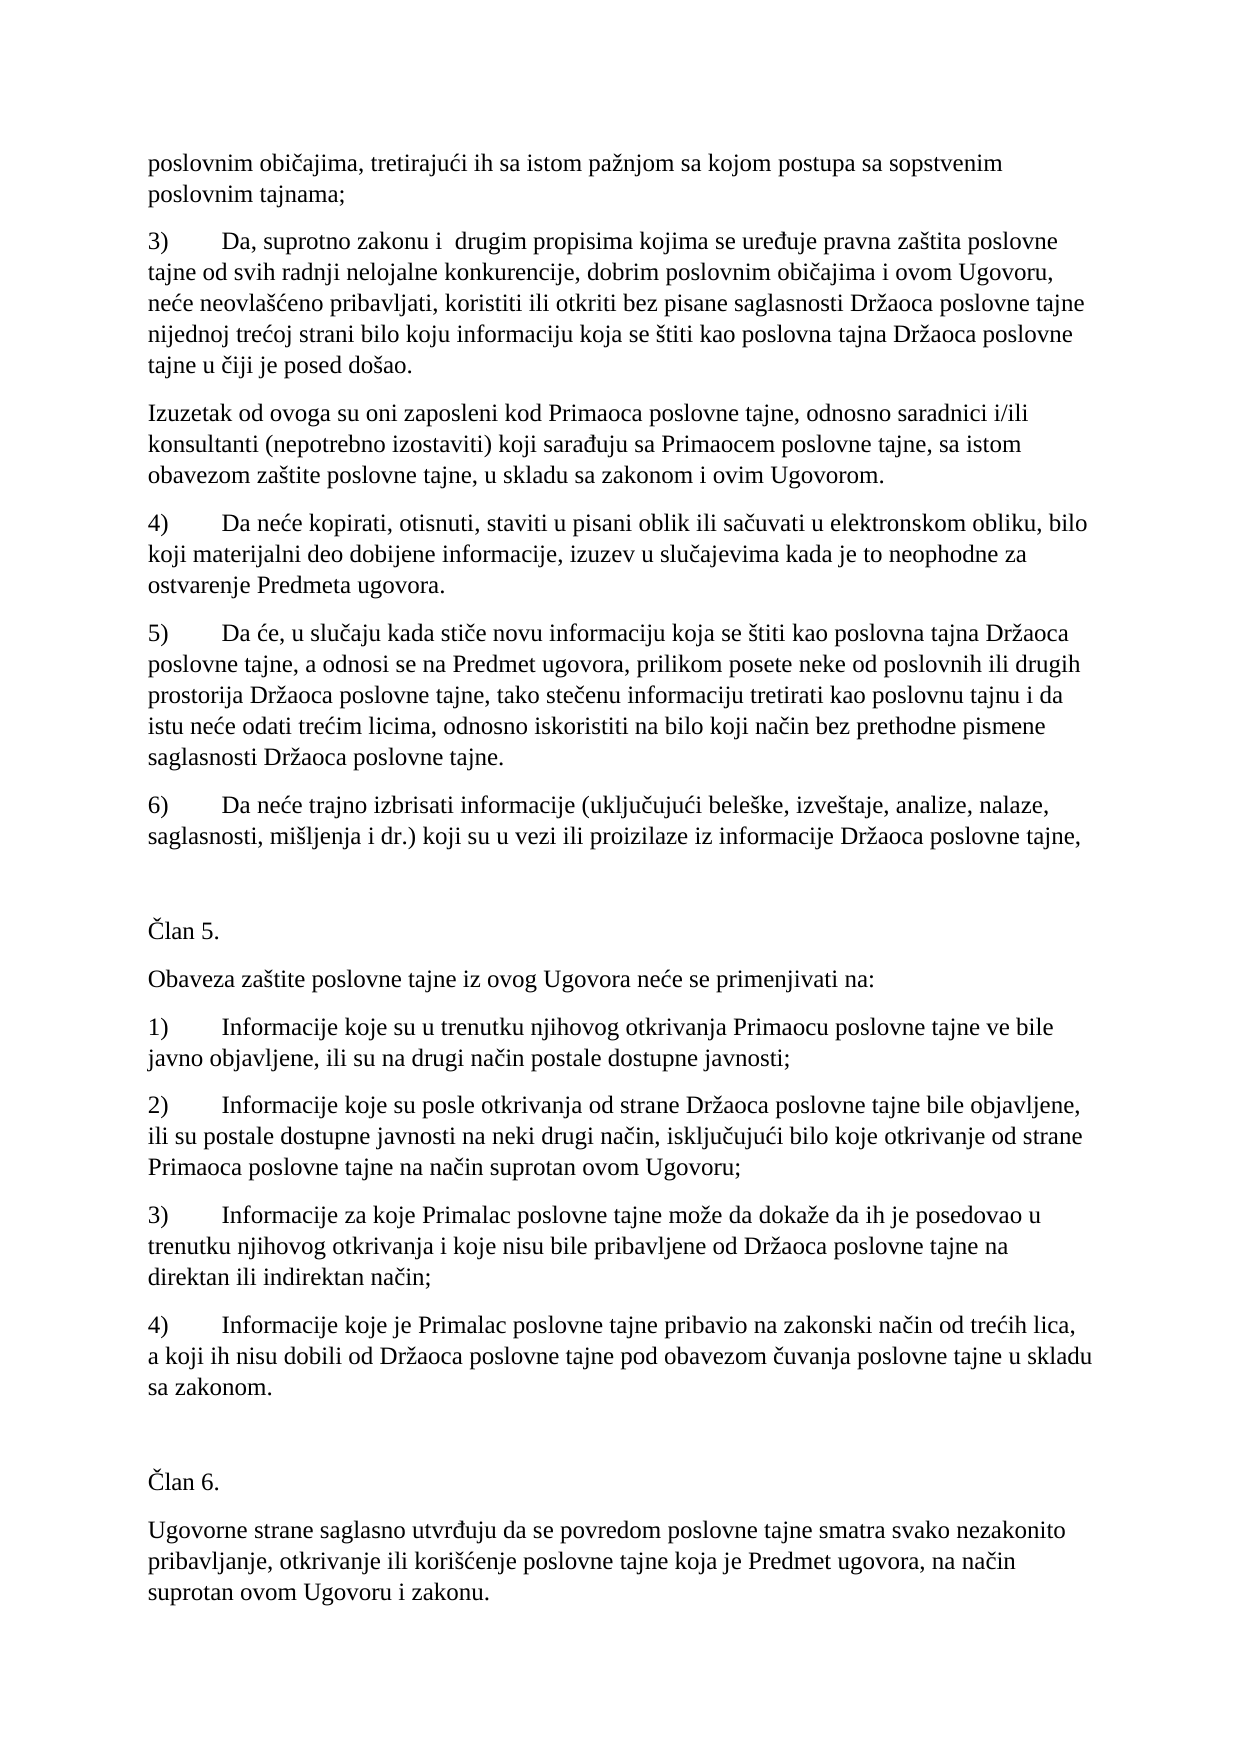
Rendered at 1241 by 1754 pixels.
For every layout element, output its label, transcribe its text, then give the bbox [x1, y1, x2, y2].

text Član 6. [148, 1467, 1093, 1496]
text 5) Da će, u slučaju kada stiče novu informaciju koja se štiti kao poslovna tajna Držaoca poslovne tajne, a odnosi se na Predmet ugovora, prilikom posete neke od poslovnih ili drugih prostorija Držaoca poslovne tajne, tako stečenu informaciju tretirati kao poslovnu tajnu i da istu neće odati trećim licima, odnosno iskoristiti na bilo koji način bez prethodne pismene saglasnosti Držaoca poslovne tajne. [148, 618, 1093, 771]
text 1) Informacije koje su u trenutku njihovog otkrivanja Primaocu poslovne tajne ve bile javno objavljene, ili su na drugi način postale dostupne javnosti; [148, 1012, 1093, 1071]
text 4) Da neće kopirati, otisnuti, staviti u pisani oblik ili sačuvati u elektronskom obliku, bilo koji materijalni deo dobijene informacije, izuzev u slučajevima kada je to neophodne za ostvarenje Predmeta ugovora. [148, 508, 1093, 599]
text Obaveza zaštite poslovne tajne iz ovog Ugovora neće se primenjivati na: [148, 964, 1093, 993]
text 3) Da, suprotno zakonu i drugim propisima kojima se uređuje pravna zaštita poslovne tajne od svih radnji nelojalne konkurencije, dobrim poslovnim običajima i ovom Ugovoru, neće neovlašćeno pribavljati, koristiti ili otkriti bez pisane saglasnosti Držaoca poslovne tajne nijednoj trećoj strani bilo koju informaciju koja se štiti kao poslovna tajna Držaoca poslovne tajne u čiji je posed došao. [148, 226, 1093, 379]
text Član 5. [148, 916, 1093, 945]
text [148, 148, 1093, 207]
text Izuzetak od ovoga su oni zaposleni kod Primaoca poslovne tajne, odnosno saradnici i/ili konsultanti (nepotrebno izostaviti) koji sarađuju sa Primaocem poslovne tajne, sa istom obavezom zaštite poslovne tajne, u skladu sa zakonom i ovim Ugovorom. [148, 398, 1093, 489]
text Ugovorne strane saglasno utvrđuju da se povredom poslovne tajne smatra svako nezakonito pribavljanje, otkrivanje ili korišćenje poslovne tajne koja je Predmet ugovora, na način suprotan ovom Ugovoru i zakonu. [148, 1515, 1093, 1606]
text 2) Informacije koje su posle otkrivanja od strane Držaoca poslovne tajne bile objavljene, ili su postale dostupne javnosti na neki drugi način, isključujući bilo koje otkrivanje od strane Primaoca poslovne tajne na način suprotan ovom Ugovoru; [148, 1090, 1093, 1181]
text 6) Da neće trajno izbrisati informacije (uključujući beleške, izveštaje, analize, nalaze, saglasnosti, mišljenja i dr.) koji su u vezi ili proizilaze iz informacije Držaoca poslovne tajne, [148, 790, 1093, 849]
text 4) Informacije koje je Primalac poslovne tajne pribavio na zakonski način od trećih lica, a koji ih nisu dobili od Držaoca poslovne tajne pod obavezom čuvanja poslovne tajne u skladu sa zakonom. [148, 1310, 1093, 1401]
text 3) Informacije za koje Primalac poslovne tajne može da dokaže da ih je posedovao u trenutku njihovog otkrivanja i koje nisu bile pribavljene od Držaoca poslovne tajne na direktan ili indirektan način; [148, 1200, 1093, 1291]
